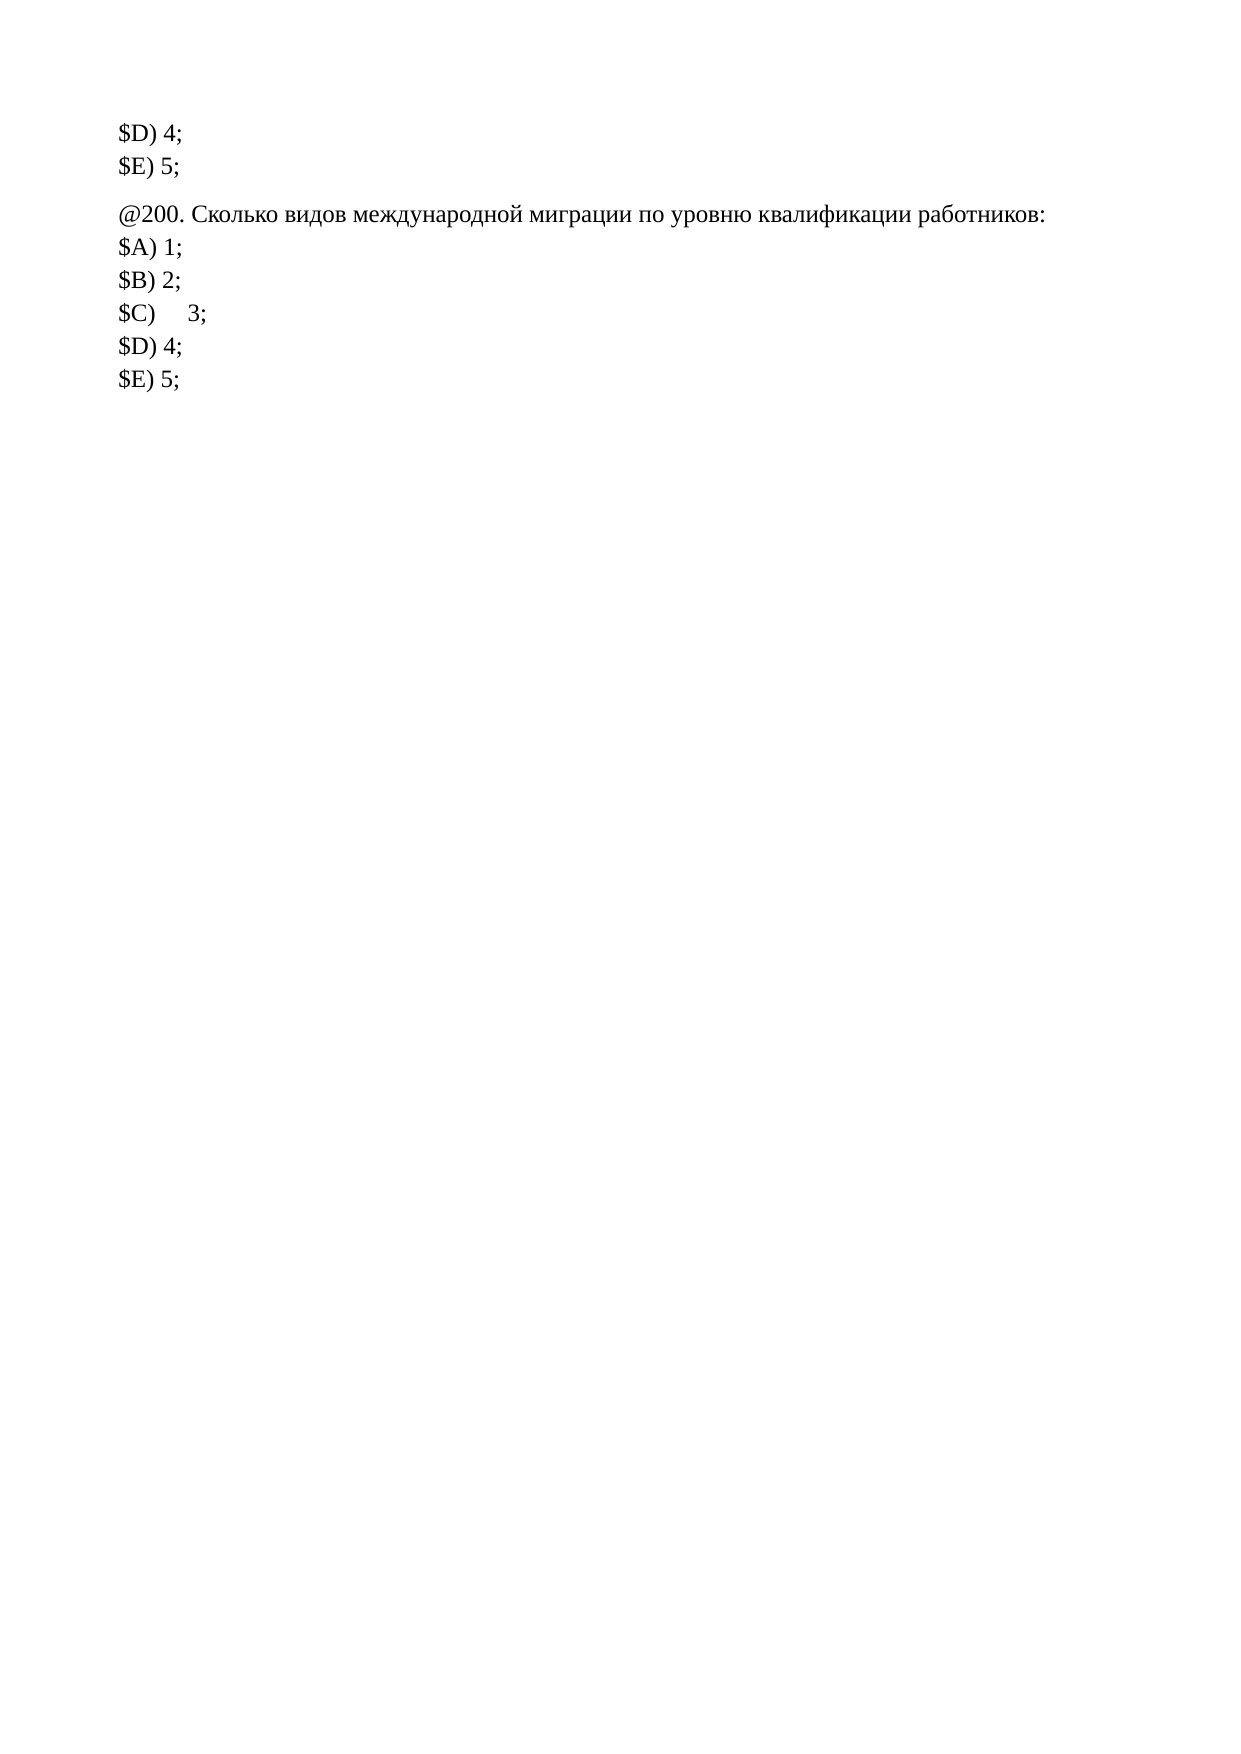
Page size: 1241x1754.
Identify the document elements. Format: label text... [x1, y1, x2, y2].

text @200. Сколько видов международной миграции по уровню квалификации работников: $A) 1; $B) 2; $C) ✅ 3; $D) 4; $E) 5; [118, 199, 1122, 393]
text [118, 118, 1122, 180]
